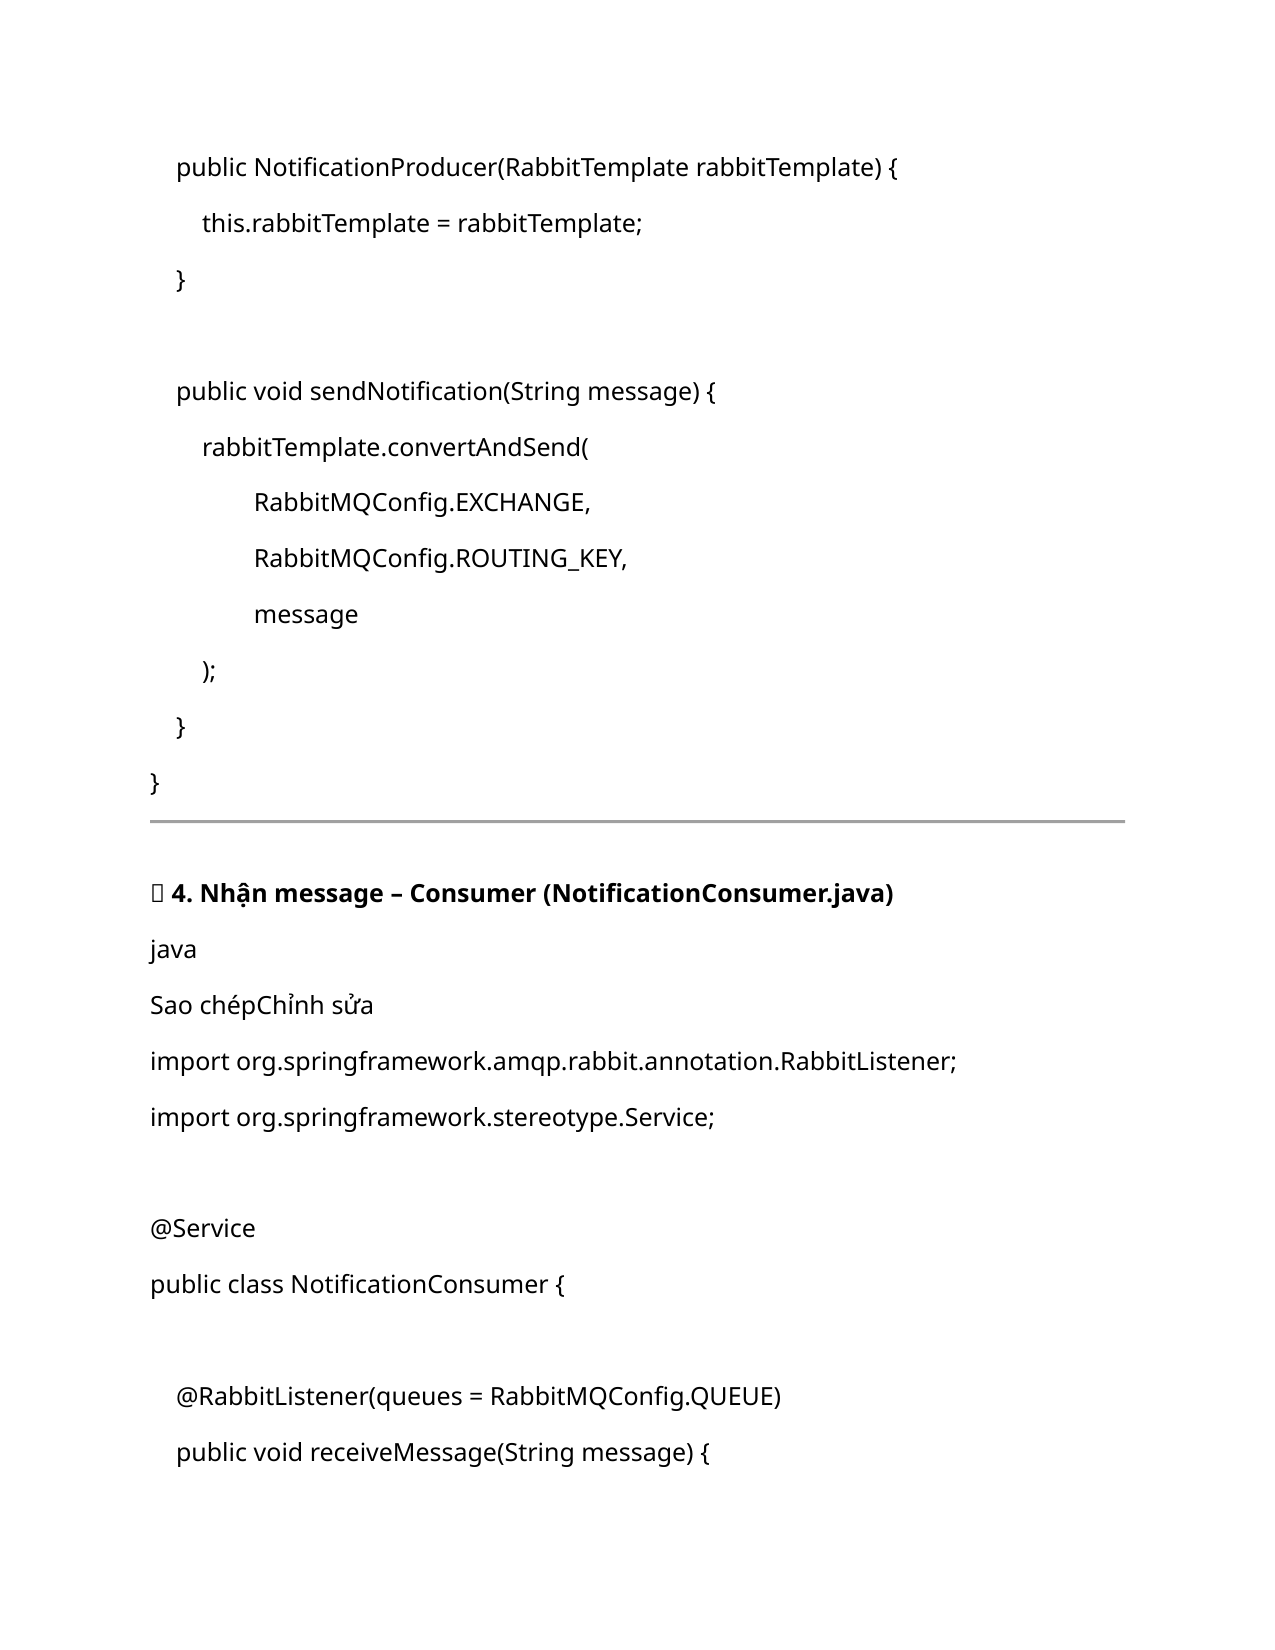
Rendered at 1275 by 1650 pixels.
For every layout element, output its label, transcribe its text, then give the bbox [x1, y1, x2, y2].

text java [150, 932, 1125, 966]
text RabbitMQConfig.ROUTING_KEY, [150, 541, 1125, 575]
text this.rabbitTemplate = rabbitTemplate; [150, 206, 1125, 240]
text message [150, 597, 1125, 631]
text } [150, 764, 1125, 798]
text } [150, 708, 1125, 742]
text public class NotificationConsumer { [150, 1267, 1125, 1301]
text ); [150, 652, 1125, 687]
text } [150, 262, 1125, 296]
text @RabbitListener(queues = RabbitMQConfig.QUEUE) [150, 1378, 1125, 1412]
text public void receiveMessage(String message) { [150, 1434, 1125, 1468]
text import org.springframework.amqp.rabbit.annotation.RabbitListener; [150, 1043, 1125, 1077]
text rabbitTemplate.convertAndSend( [150, 429, 1125, 463]
text RabbitMQConfig.EXCHANGE, [150, 485, 1125, 519]
text public NotificationProducer(RabbitTemplate rabbitTemplate) { [150, 150, 1125, 184]
text ✅ 4. Nhận message – Consumer (NotificationConsumer.java) [150, 876, 1125, 910]
text Sao chépChỉnh sửa [150, 987, 1125, 1022]
text @Service [150, 1211, 1125, 1245]
text public void sendNotification(String message) { [150, 373, 1125, 407]
text import org.springframework.stereotype.Service; [150, 1099, 1125, 1133]
